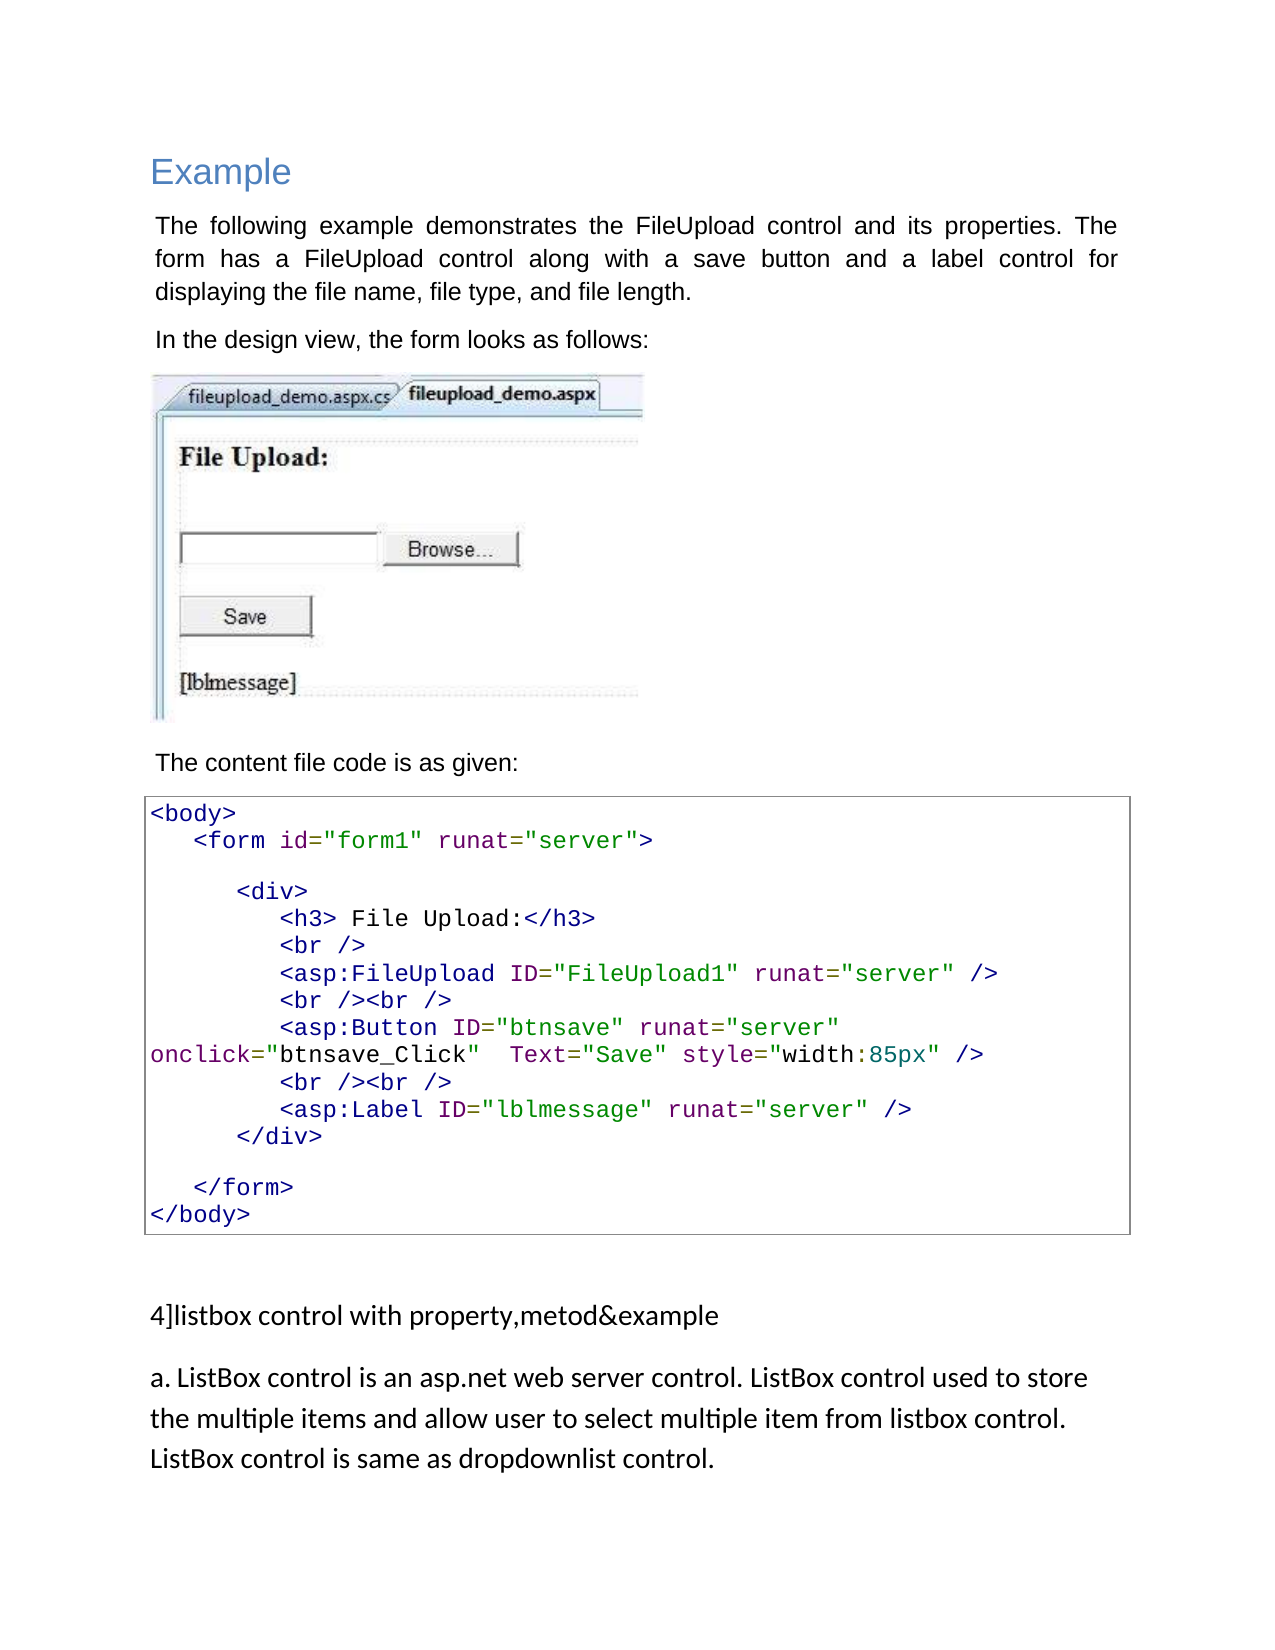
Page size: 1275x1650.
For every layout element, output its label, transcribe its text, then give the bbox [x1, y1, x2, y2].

text <h3> File Upload:</h3> [150, 907, 1125, 934]
subtitle Example [150, 150, 1125, 192]
text 4]listbox control with property,metod&example [150, 1297, 1125, 1333]
text </form> [150, 1175, 1125, 1197]
text <asp:Button ID="btnsave" runat="server" onclick="btnsave_Click" Text="Save" style="width:85px" /> [150, 1016, 1125, 1070]
text <body> [146, 797, 1129, 829]
text <asp:Label ID="lblmessage" runat="server" /> [150, 1097, 1125, 1124]
text a. ListBox control is an asp.net web server control. ListBox control used to store the multiple items and allow user to select multiple item from listbox control. ListBox control is same as dropdownlist control. [150, 1359, 1125, 1476]
text In the design view, the form looks as follows: [155, 325, 1120, 353]
text <br /><br /> [150, 1070, 1125, 1097]
text The following example demonstrates the FileUpload control and its properties. The form has a FileUpload control along with a save button and a label control for displaying the file name, file type, and file length. [155, 211, 1120, 306]
text <br /> [150, 934, 1125, 961]
text The content file code is as given: [155, 748, 1120, 777]
picture [150, 372, 646, 723]
text </div> [150, 1124, 1125, 1151]
text <div> [150, 879, 1125, 907]
text <form id="form1" runat="server"> [150, 829, 1125, 856]
text <asp:FileUpload ID="FileUpload1" runat="server" /> [150, 961, 1125, 988]
text </body> [146, 1197, 1129, 1234]
text <br /><br /> [150, 988, 1125, 1016]
